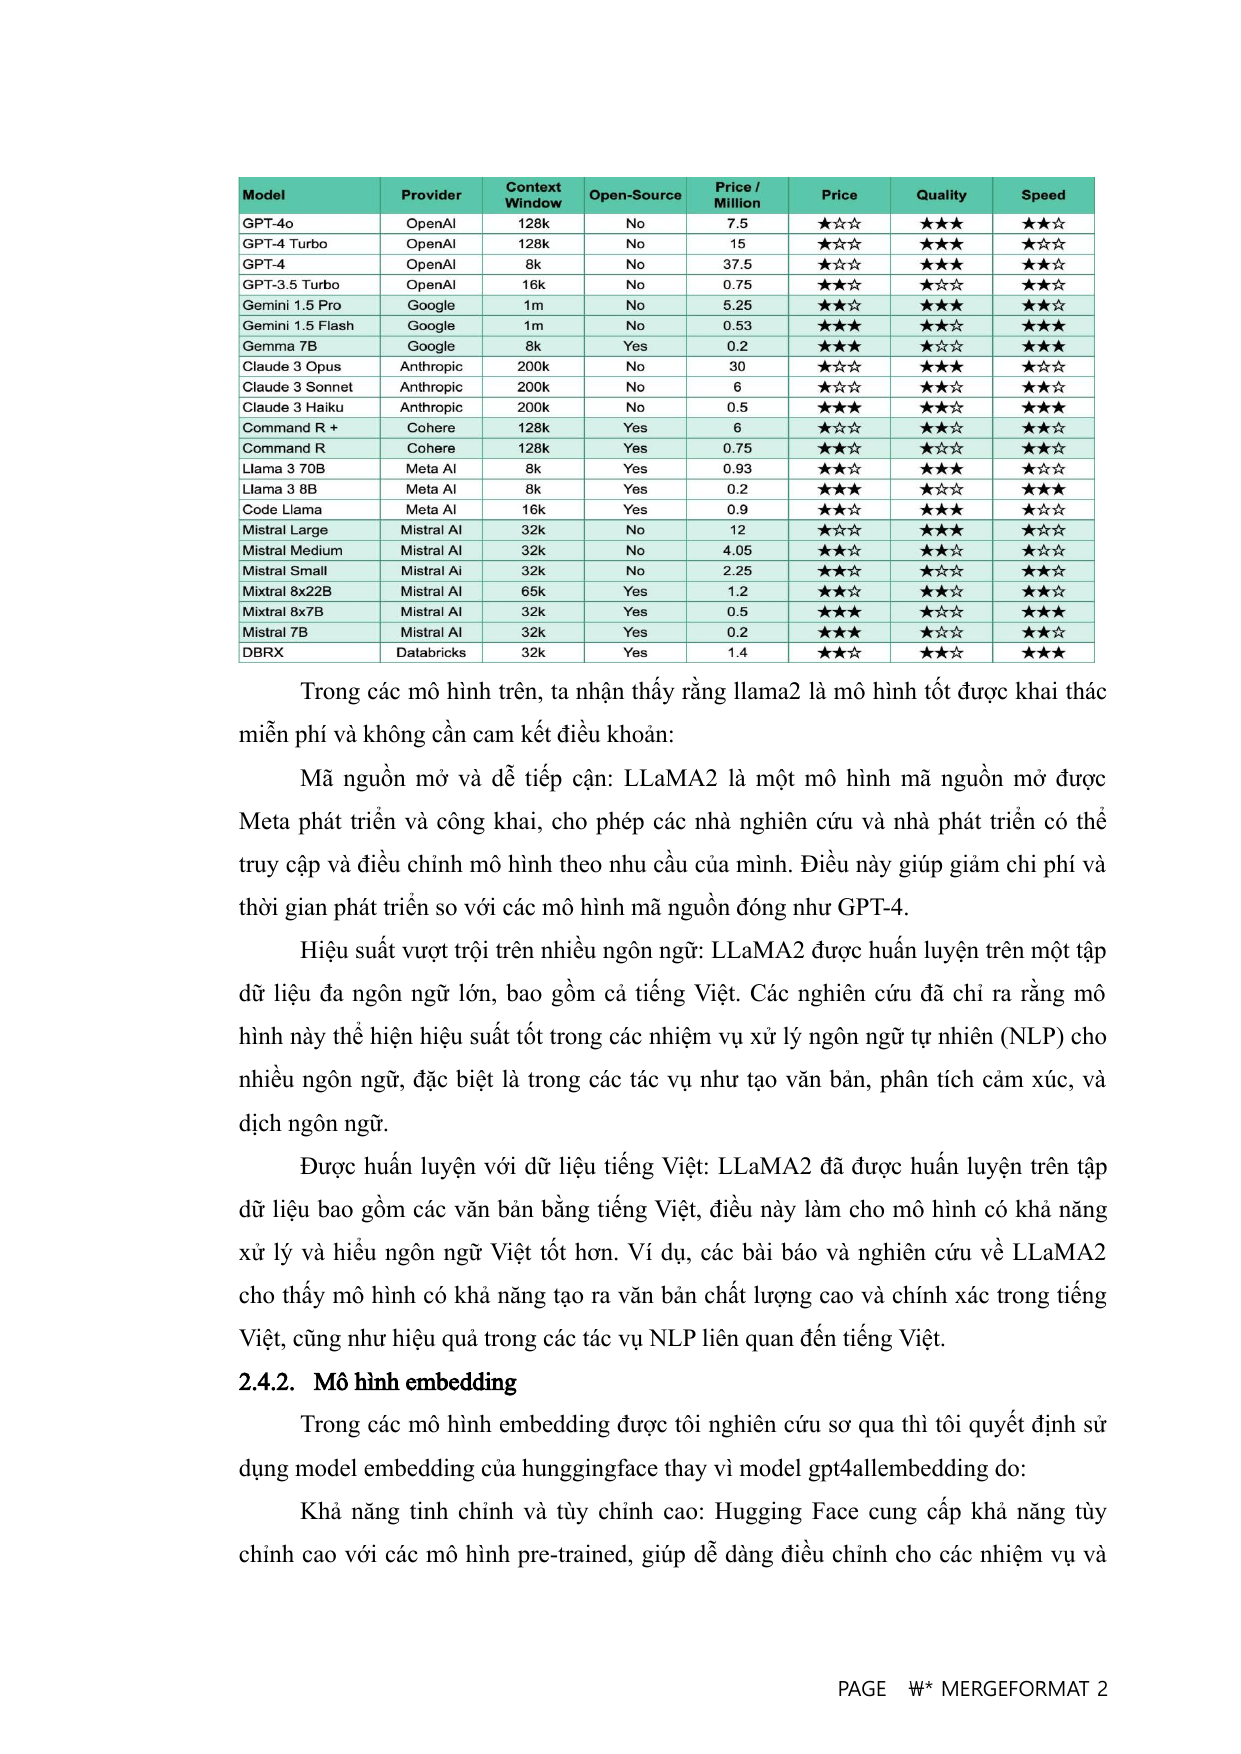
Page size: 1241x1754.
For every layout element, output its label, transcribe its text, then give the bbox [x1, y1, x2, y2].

text Được huấn luyện với dữ liệu tiếng Việt: LLaMA2 đã được huấn luyện trên tập dữ liệu bao gồm các văn bản bằng tiếng Việt, điều này làm cho mô hình có khả năng xử lý và hiểu ngôn ngữ Việt tốt hơn. Ví dụ, các bài báo và nghiên cứu về LLaMA2 cho thấy mô hình có khả năng tạo ra văn bản chất lượng cao và chính xác trong tiếng Việt, cũng như hiệu quả trong các tác vụ NLP liên quan đến tiếng Việt. [239, 1151, 1108, 1352]
text Trong các mô hình embedding được tôi nghiên cứu sơ qua thì tôi quyết định sử dụng model embedding của hunggingface thay vì model gpt4allembedding do: [239, 1409, 1108, 1481]
list Mô hình embedding [239, 1366, 1108, 1395]
picture [238, 177, 1095, 663]
text Hiệu suất vượt trội trên nhiều ngôn ngữ: LLaMA2 được huấn luyện trên một tập dữ liệu đa ngôn ngữ lớn, bao gồm cả tiếng Việt. Các nghiên cứu đã chỉ ra rằng mô hình này thể hiện hiệu suất tốt trong các nhiệm vụ xử lý ngôn ngữ tự nhiên (NLP) cho nhiều ngôn ngữ, đặc biệt là trong các tác vụ như tạo văn bản, phân tích cảm xúc, và dịch ngôn ngữ. [239, 935, 1108, 1136]
text Mã nguồn mở và dễ tiếp cận: LLaMA2 là một mô hình mã nguồn mở được Meta phát triển và công khai, cho phép các nhà nghiên cứu và nhà phát triển có thể truy cập và điều chỉnh mô hình theo nhu cầu của mình. Điều này giúp giảm chi phí và thời gian phát triển so với các mô hình mã nguồn đóng như GPT-4. [239, 763, 1108, 921]
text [239, 1496, 1108, 1568]
text Trong các mô hình trên, ta nhận thấy rằng llama2 là mô hình tốt được khai thác miễn phí và không cần cam kết điều khoản: [239, 676, 1108, 748]
